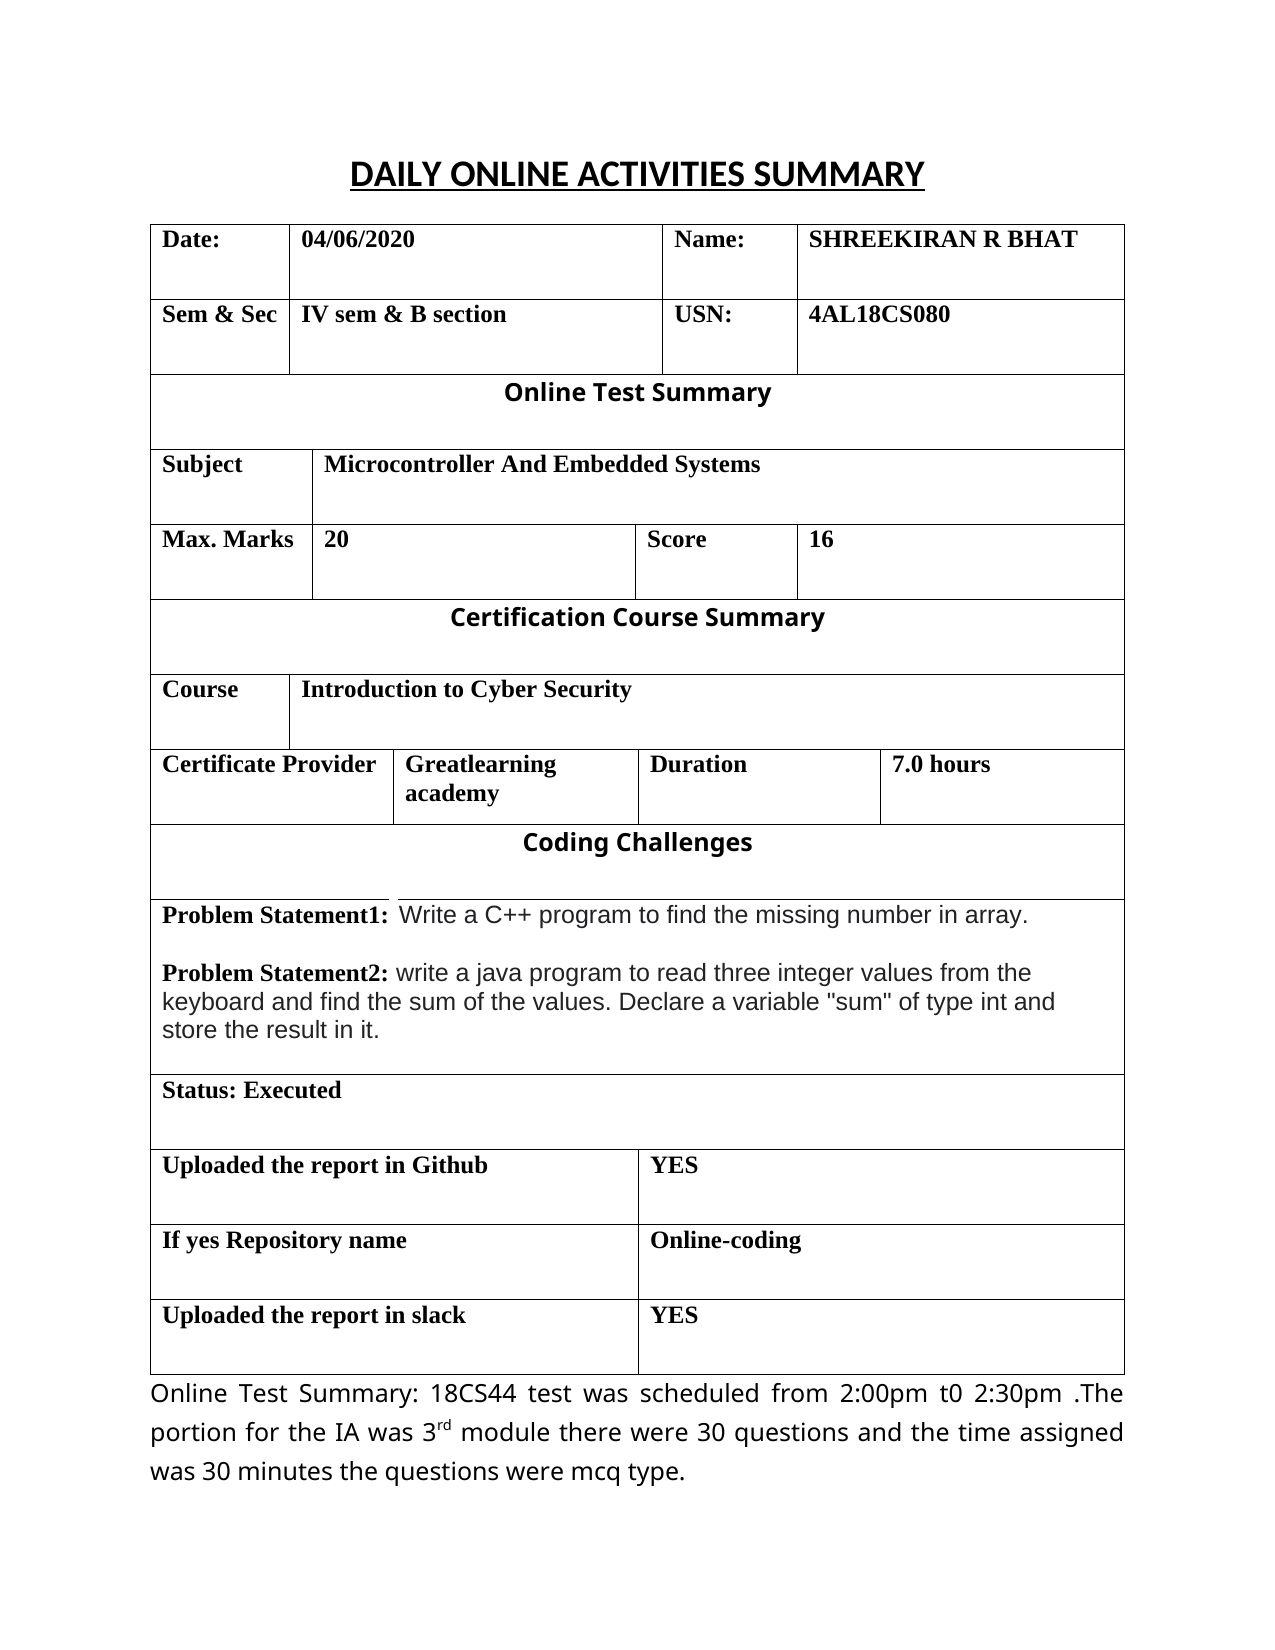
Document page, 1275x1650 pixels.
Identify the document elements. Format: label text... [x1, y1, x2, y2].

table_cell Sem & Sec [151, 300, 289, 373]
table_cell Score [636, 525, 797, 598]
table_cell Problem Statement1: Write a C++ program to find the missing number in array. Problem Statement2: write a java program to read three integer values from the keyboard and find the sum of the values. Declare a variable "sum" of type int and store the result in it. [151, 900, 1124, 1074]
table_cell Online Test Summary [151, 375, 1124, 448]
table_cell Subject [151, 450, 312, 523]
table_cell Course [151, 675, 289, 748]
table_cell 7.0 hours [881, 750, 1124, 823]
table_cell USN: [663, 300, 797, 373]
table_header 04/06/2020 [290, 225, 662, 298]
table_cell Duration [639, 750, 880, 823]
table_cell 4AL18CS080 [798, 300, 1124, 373]
table_cell Online-coding [639, 1225, 1124, 1299]
table_cell If yes Repository name [151, 1225, 638, 1299]
table_cell 20 [313, 525, 635, 598]
table_cell 16 [798, 525, 1124, 598]
table_cell Certification Course Summary [151, 600, 1124, 673]
table_cell IV sem & B section [290, 300, 662, 373]
table_header SHREEKIRAN R BHAT [798, 225, 1124, 298]
table_cell Max. Marks [151, 525, 312, 598]
table_cell Greatlearning academy [394, 750, 638, 823]
text Online Test Summary: 18CS44 test was scheduled from 2:00pm t0 2:30pm .The portion for the IA was 3rd module there were 30 questions and the time assigned was 30 minutes the questions were mcq type. [150, 1375, 1125, 1488]
table_cell Introduction to Cyber Security [290, 675, 1124, 748]
table_cell YES [639, 1150, 1124, 1224]
table_cell Microcontroller And Embedded Systems [313, 450, 1124, 523]
table_cell Coding Challenges [151, 825, 1124, 898]
table_cell Uploaded the report in slack [151, 1300, 638, 1374]
table_header Name: [663, 225, 797, 298]
table_header Date: [151, 225, 289, 298]
table_cell Uploaded the report in Github [151, 1150, 638, 1224]
table_cell Certificate Provider [151, 750, 393, 823]
text DAILY ONLINE ACTIVITIES SUMMARY [150, 150, 1125, 196]
table_cell Status: Executed [151, 1075, 1124, 1149]
table_cell YES [639, 1300, 1124, 1374]
